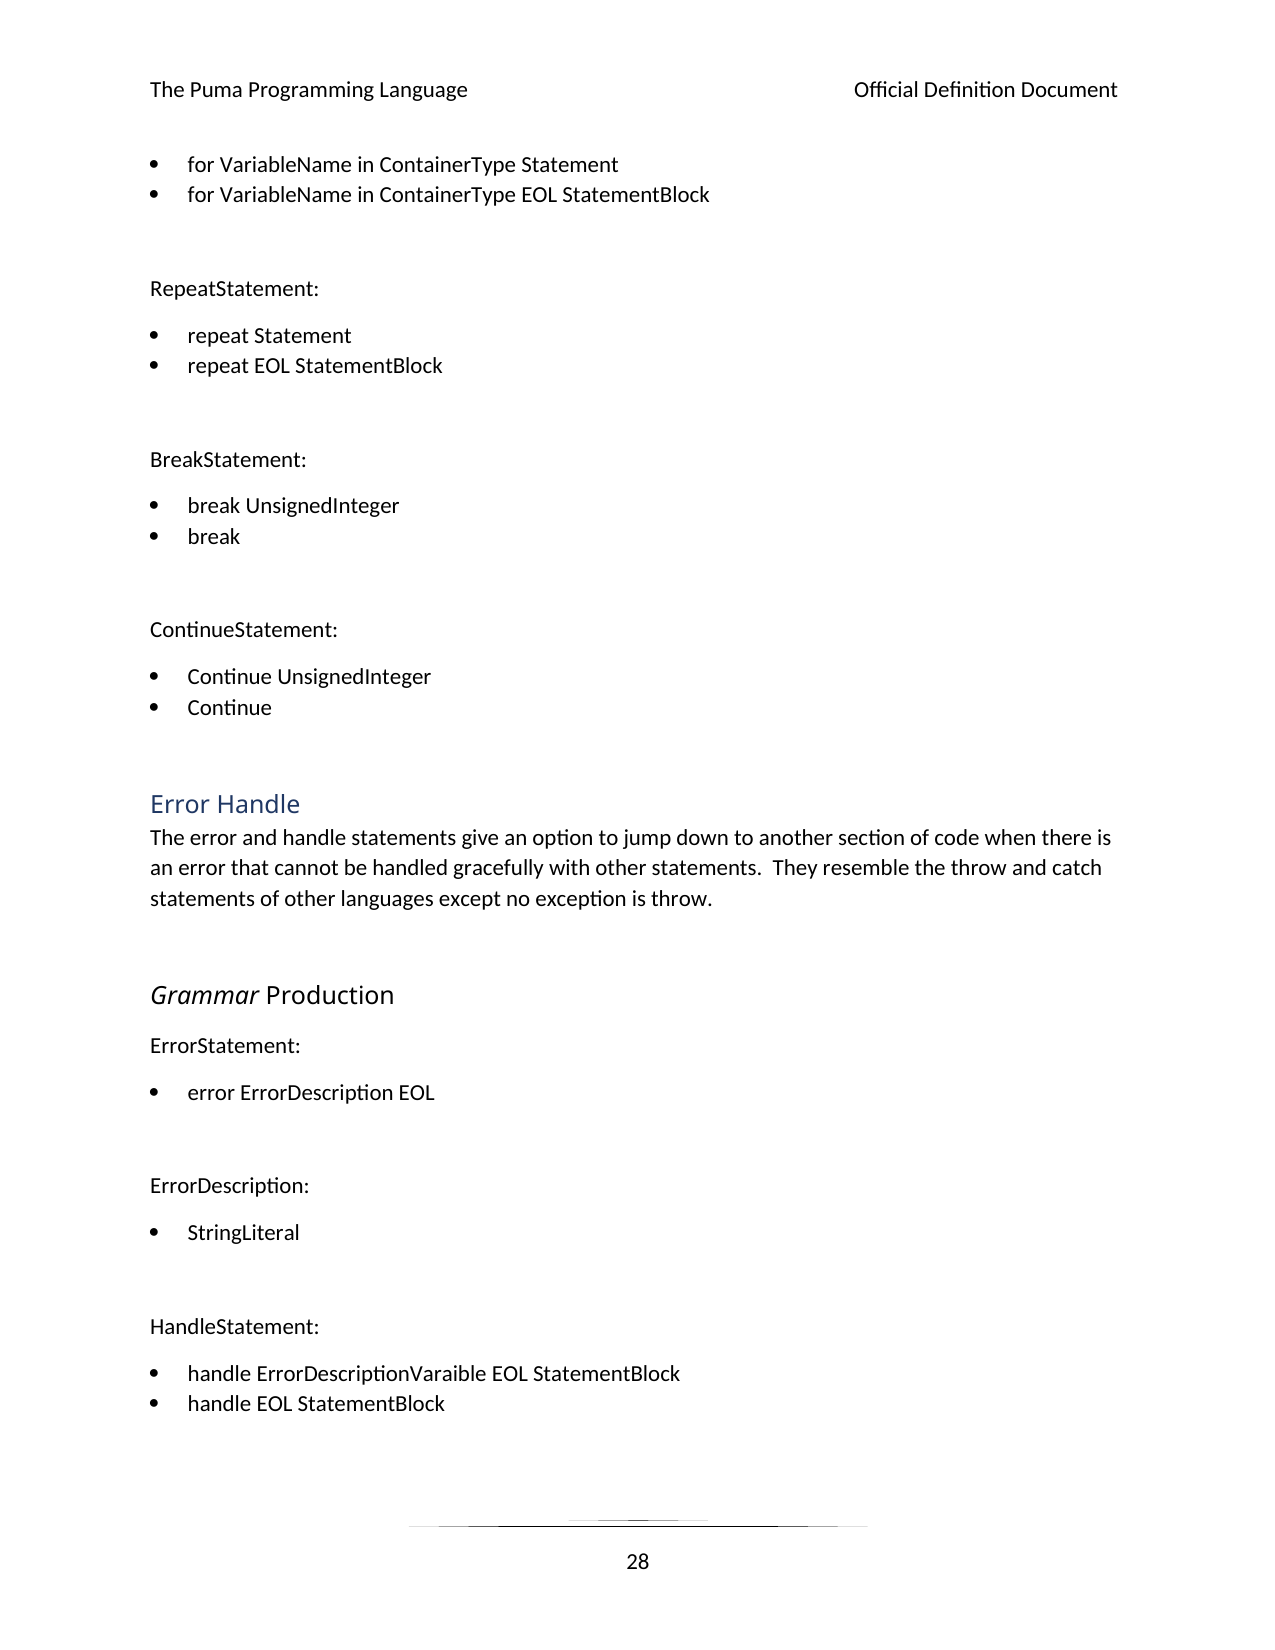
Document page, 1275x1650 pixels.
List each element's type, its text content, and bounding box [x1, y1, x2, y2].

text Grammar Production [150, 977, 1125, 1011]
list Continue UnsignedInteger [150, 662, 1125, 691]
list Continue [150, 693, 1125, 721]
text The error and handle statements give an option to jump down to another section of code when there is an error that cannot be handled gracefully with other statements. They resemble the throw and catch statements of other languages except no exception is throw. [150, 823, 1125, 912]
subtitle Error Handle [150, 786, 1125, 821]
text ErrorStatement: [150, 1031, 1125, 1059]
list for VariableName in ContainerType Statement [150, 150, 1125, 178]
list for VariableName in ContainerType EOL StatementBlock [150, 180, 1125, 208]
list error ErrorDescription EOL [150, 1078, 1125, 1106]
text HandleStatement: [150, 1312, 1125, 1340]
list repeat Statement [150, 321, 1125, 349]
text ContinueStatement: [150, 616, 1125, 644]
text BreakStatement: [150, 445, 1125, 473]
list handle EOL StatementBlock [150, 1389, 1125, 1417]
list StringLiteral [150, 1218, 1125, 1246]
list repeat EOL StatementBlock [150, 351, 1125, 379]
text ErrorDescription: [150, 1171, 1125, 1199]
list break [150, 522, 1125, 550]
list handle ErrorDescriptionVaraible EOL StatementBlock [150, 1359, 1125, 1387]
text RepeatStatement: [150, 274, 1125, 302]
list break UnsignedInteger [150, 492, 1125, 520]
